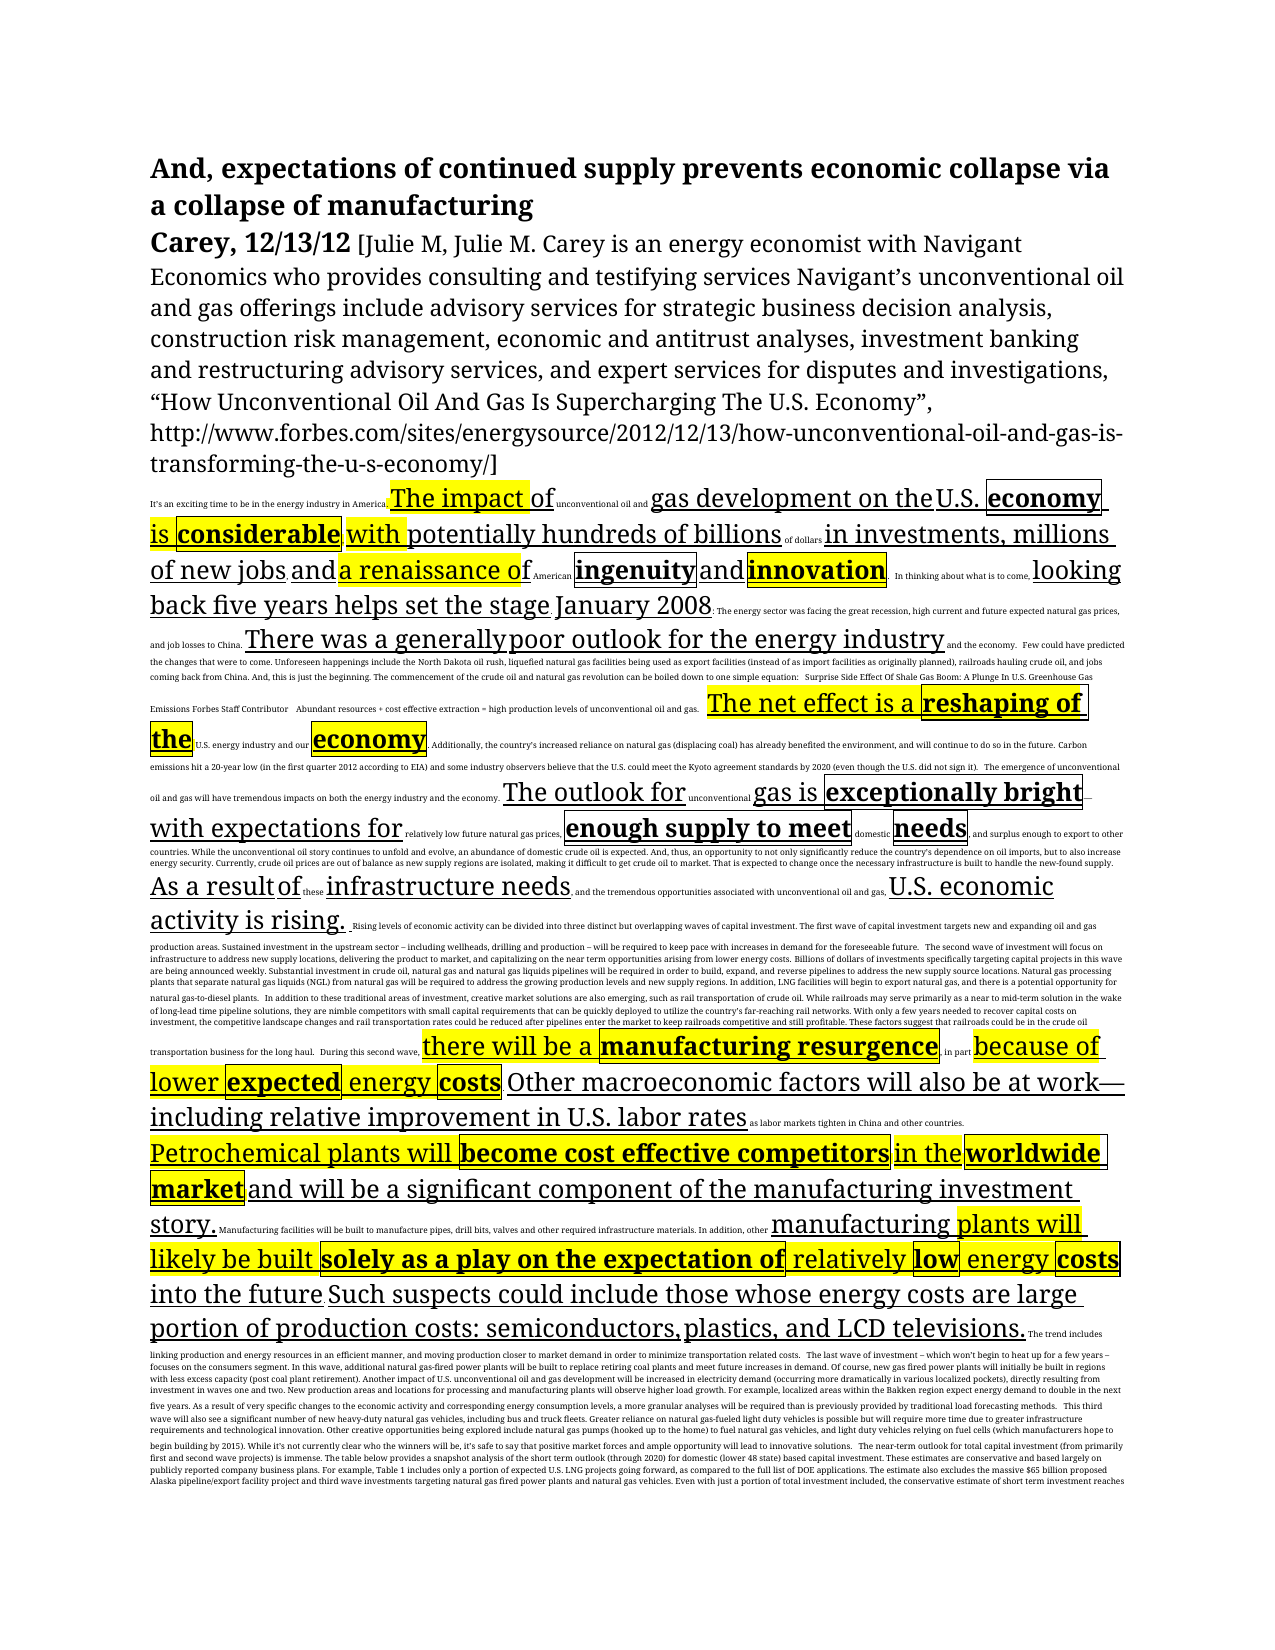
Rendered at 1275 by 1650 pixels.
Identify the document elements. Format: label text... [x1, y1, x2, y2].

text Carey, 12/13/12 [Julie M, Julie M. Carey is an energy economist with Navigant Economics who provides consulting and testifying services Navigant’s unconventional oil and gas offerings include advisory services for strategic business decision analysis, construction risk management, economic and antitrust analyses, investment banking and restructuring advisory services, and expert services for disputes and investigations, “How Unconventional Oil And Gas Is Supercharging The U.S. Economy”, http://www.forbes.com/sites/energysource/2012/12/13/how-unconventional-oil-and-gas-is-transforming-the-u-s-economy/] [150, 224, 1125, 479]
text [150, 479, 1125, 1487]
subtitle And, expectations of continued supply prevents economic collapse via a collapse of manufacturing [150, 150, 1125, 224]
